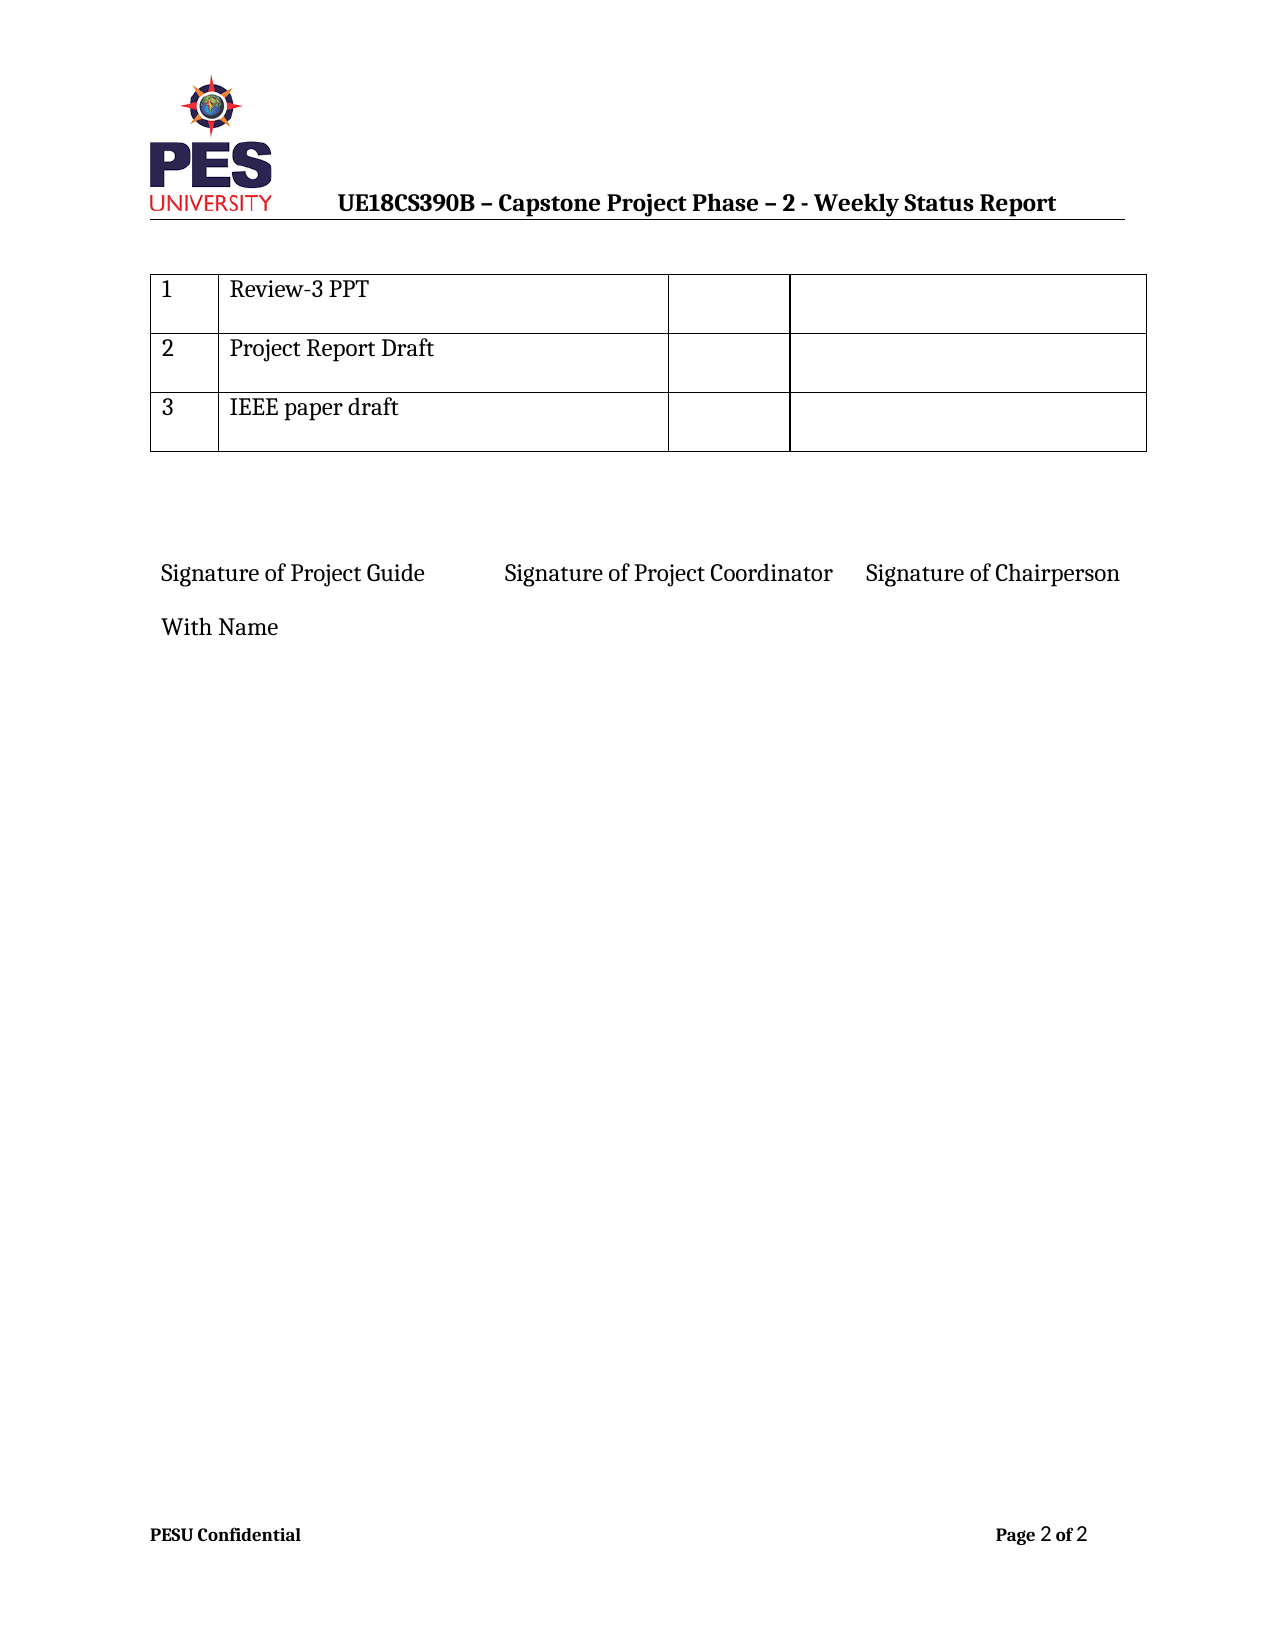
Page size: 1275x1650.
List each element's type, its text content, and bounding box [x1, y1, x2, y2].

table_header Signature of Project Guide With Name [150, 559, 482, 667]
table_cell Review-3 PPT [219, 275, 668, 332]
table_cell [669, 275, 789, 332]
table_cell [791, 334, 1146, 392]
table_cell 2 [151, 334, 218, 392]
table_cell [791, 393, 1146, 451]
table_cell Project Report Draft [219, 334, 668, 392]
table_cell 1 [151, 275, 218, 332]
picture [150, 75, 272, 211]
table_header Signature of Chairperson [855, 559, 1147, 667]
table_cell [669, 334, 789, 392]
table_header Signature of Project Coordinator [483, 559, 855, 667]
table_cell IEEE paper draft [219, 393, 668, 451]
table_cell [669, 393, 789, 451]
table_cell 3 [151, 393, 218, 451]
table_cell [791, 275, 1146, 332]
